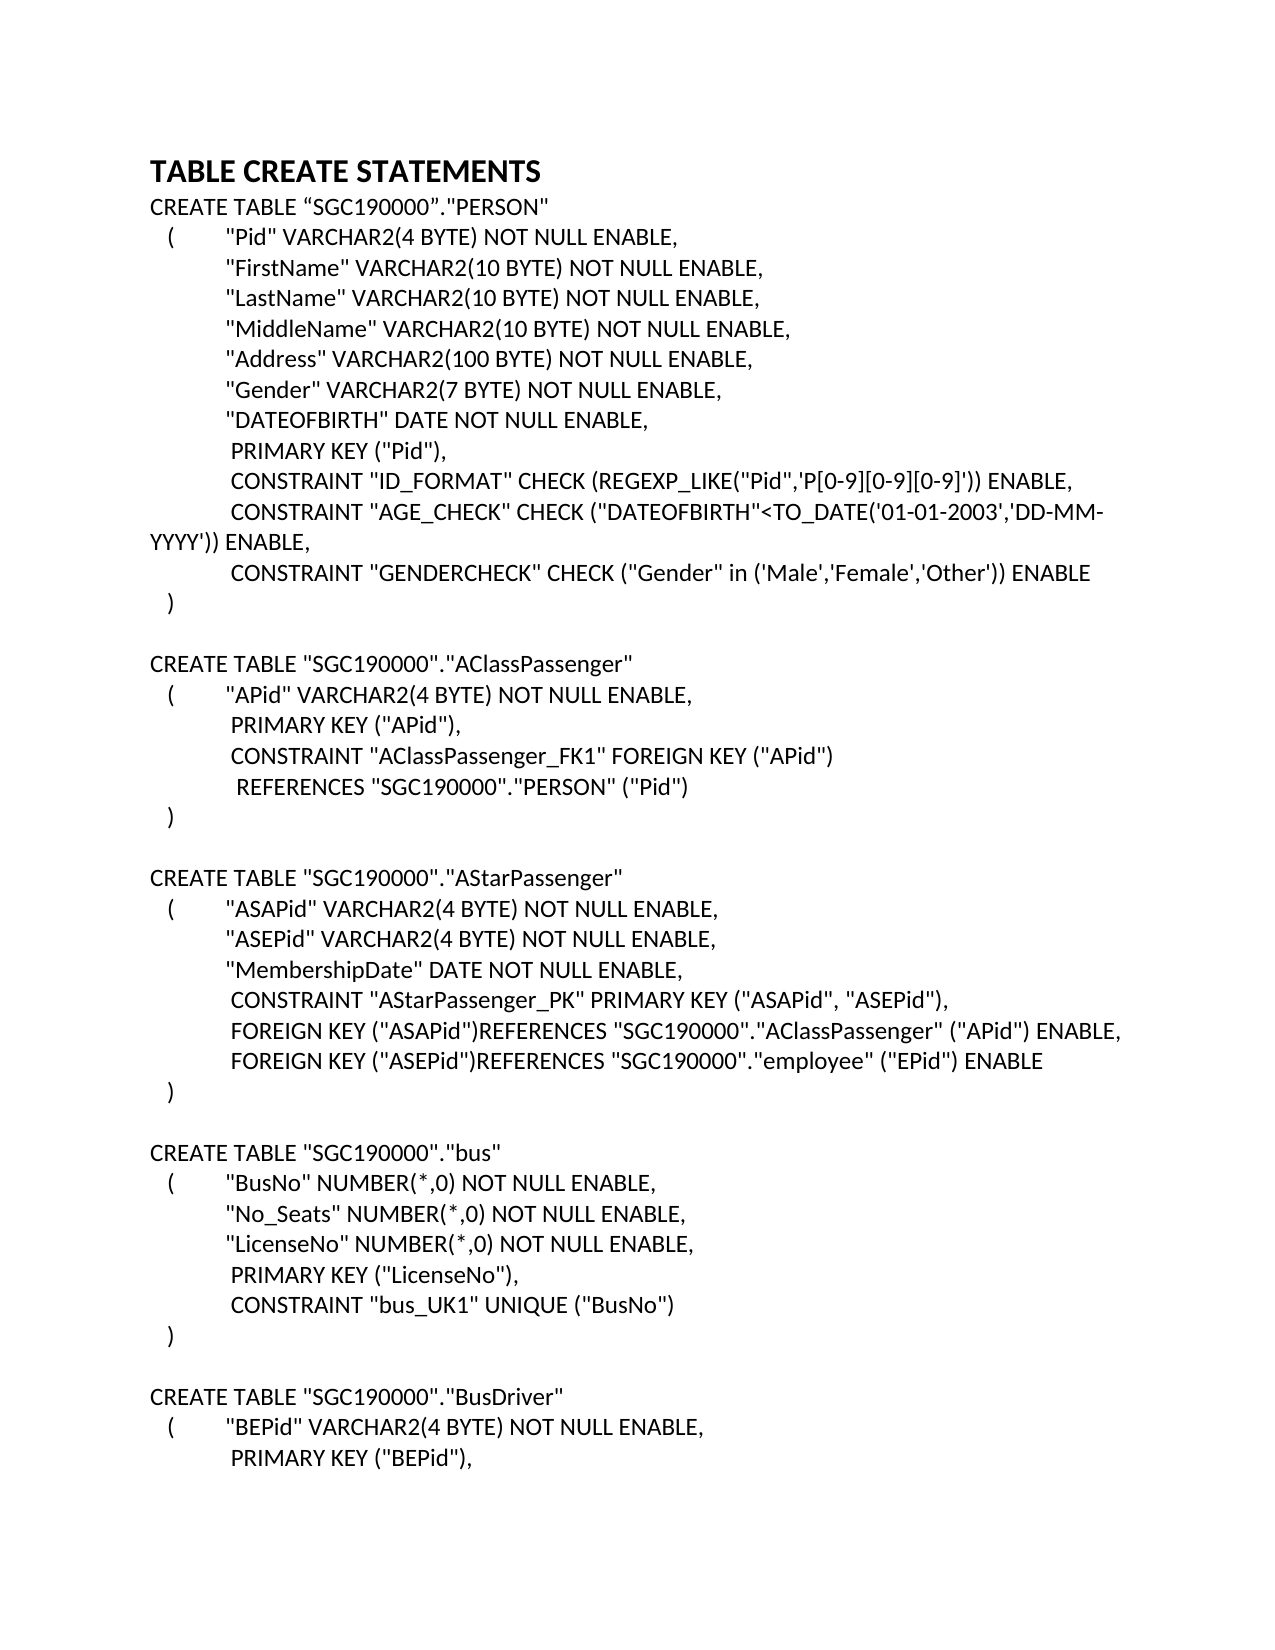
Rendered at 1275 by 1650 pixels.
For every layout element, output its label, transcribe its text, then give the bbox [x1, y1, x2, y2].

text ) [150, 1320, 1125, 1351]
text CONSTRAINT "GENDERCHECK" CHECK ("Gender" in ('Male','Female','Other')) ENABLE [150, 557, 1125, 587]
text "FirstName" VARCHAR2(10 BYTE) NOT NULL ENABLE, [150, 252, 1125, 282]
text PRIMARY KEY ("APid"), [150, 709, 1125, 740]
text CONSTRAINT "AClassPassenger_FK1" FOREIGN KEY ("APid") [150, 740, 1125, 771]
text "No_Seats" NUMBER(*,0) NOT NULL ENABLE, [150, 1198, 1125, 1228]
text CONSTRAINT "AGE_CHECK" CHECK ("DATEOFBIRTH"<TO_DATE('01-01-2003','DD-MM-YYYY')) ENABLE, [150, 496, 1125, 557]
text ( "ASAPid" VARCHAR2(4 BYTE) NOT NULL ENABLE, [150, 893, 1125, 923]
text PRIMARY KEY ("BEPid"), [150, 1442, 1125, 1473]
text ) [150, 1076, 1125, 1106]
text TABLE CREATE STATEMENTS [150, 150, 1125, 191]
text "LicenseNo" NUMBER(*,0) NOT NULL ENABLE, [150, 1228, 1125, 1259]
text PRIMARY KEY ("LicenseNo"), [150, 1259, 1125, 1289]
text CREATE TABLE "SGC190000"."AClassPassenger" [150, 648, 1125, 679]
text CREATE TABLE “SGC190000”."PERSON" [150, 191, 1125, 221]
text CONSTRAINT "bus_UK1" UNIQUE ("BusNo") [150, 1289, 1125, 1320]
text PRIMARY KEY ("Pid"), [150, 435, 1125, 465]
text "MembershipDate" DATE NOT NULL ENABLE, [150, 954, 1125, 984]
text "MiddleName" VARCHAR2(10 BYTE) NOT NULL ENABLE, [150, 313, 1125, 343]
text ( "Pid" VARCHAR2(4 BYTE) NOT NULL ENABLE, [150, 221, 1125, 252]
text ( "APid" VARCHAR2(4 BYTE) NOT NULL ENABLE, [150, 679, 1125, 709]
text ) [150, 801, 1125, 832]
text CONSTRAINT "AStarPassenger_PK" PRIMARY KEY ("ASAPid", "ASEPid"), [150, 984, 1125, 1015]
text ) [150, 587, 1125, 618]
text FOREIGN KEY ("ASAPid")REFERENCES "SGC190000"."AClassPassenger" ("APid") ENABLE, [150, 1015, 1125, 1045]
text ( "BusNo" NUMBER(*,0) NOT NULL ENABLE, [150, 1167, 1125, 1198]
text "Gender" VARCHAR2(7 BYTE) NOT NULL ENABLE, [150, 374, 1125, 404]
text "LastName" VARCHAR2(10 BYTE) NOT NULL ENABLE, [150, 282, 1125, 313]
text ( "BEPid" VARCHAR2(4 BYTE) NOT NULL ENABLE, [150, 1412, 1125, 1442]
text "ASEPid" VARCHAR2(4 BYTE) NOT NULL ENABLE, [150, 923, 1125, 954]
text CREATE TABLE "SGC190000"."AStarPassenger" [150, 862, 1125, 893]
text REFERENCES "SGC190000"."PERSON" ("Pid") [150, 771, 1125, 801]
text CREATE TABLE "SGC190000"."BusDriver" [150, 1381, 1125, 1412]
text CONSTRAINT "ID_FORMAT" CHECK (REGEXP_LIKE("Pid",'P[0-9][0-9][0-9]')) ENABLE, [150, 465, 1125, 496]
text "DATEOFBIRTH" DATE NOT NULL ENABLE, [150, 404, 1125, 435]
text FOREIGN KEY ("ASEPid")REFERENCES "SGC190000"."employee" ("EPid") ENABLE [150, 1045, 1125, 1076]
text CREATE TABLE "SGC190000"."bus" [150, 1137, 1125, 1167]
text "Address" VARCHAR2(100 BYTE) NOT NULL ENABLE, [150, 343, 1125, 374]
